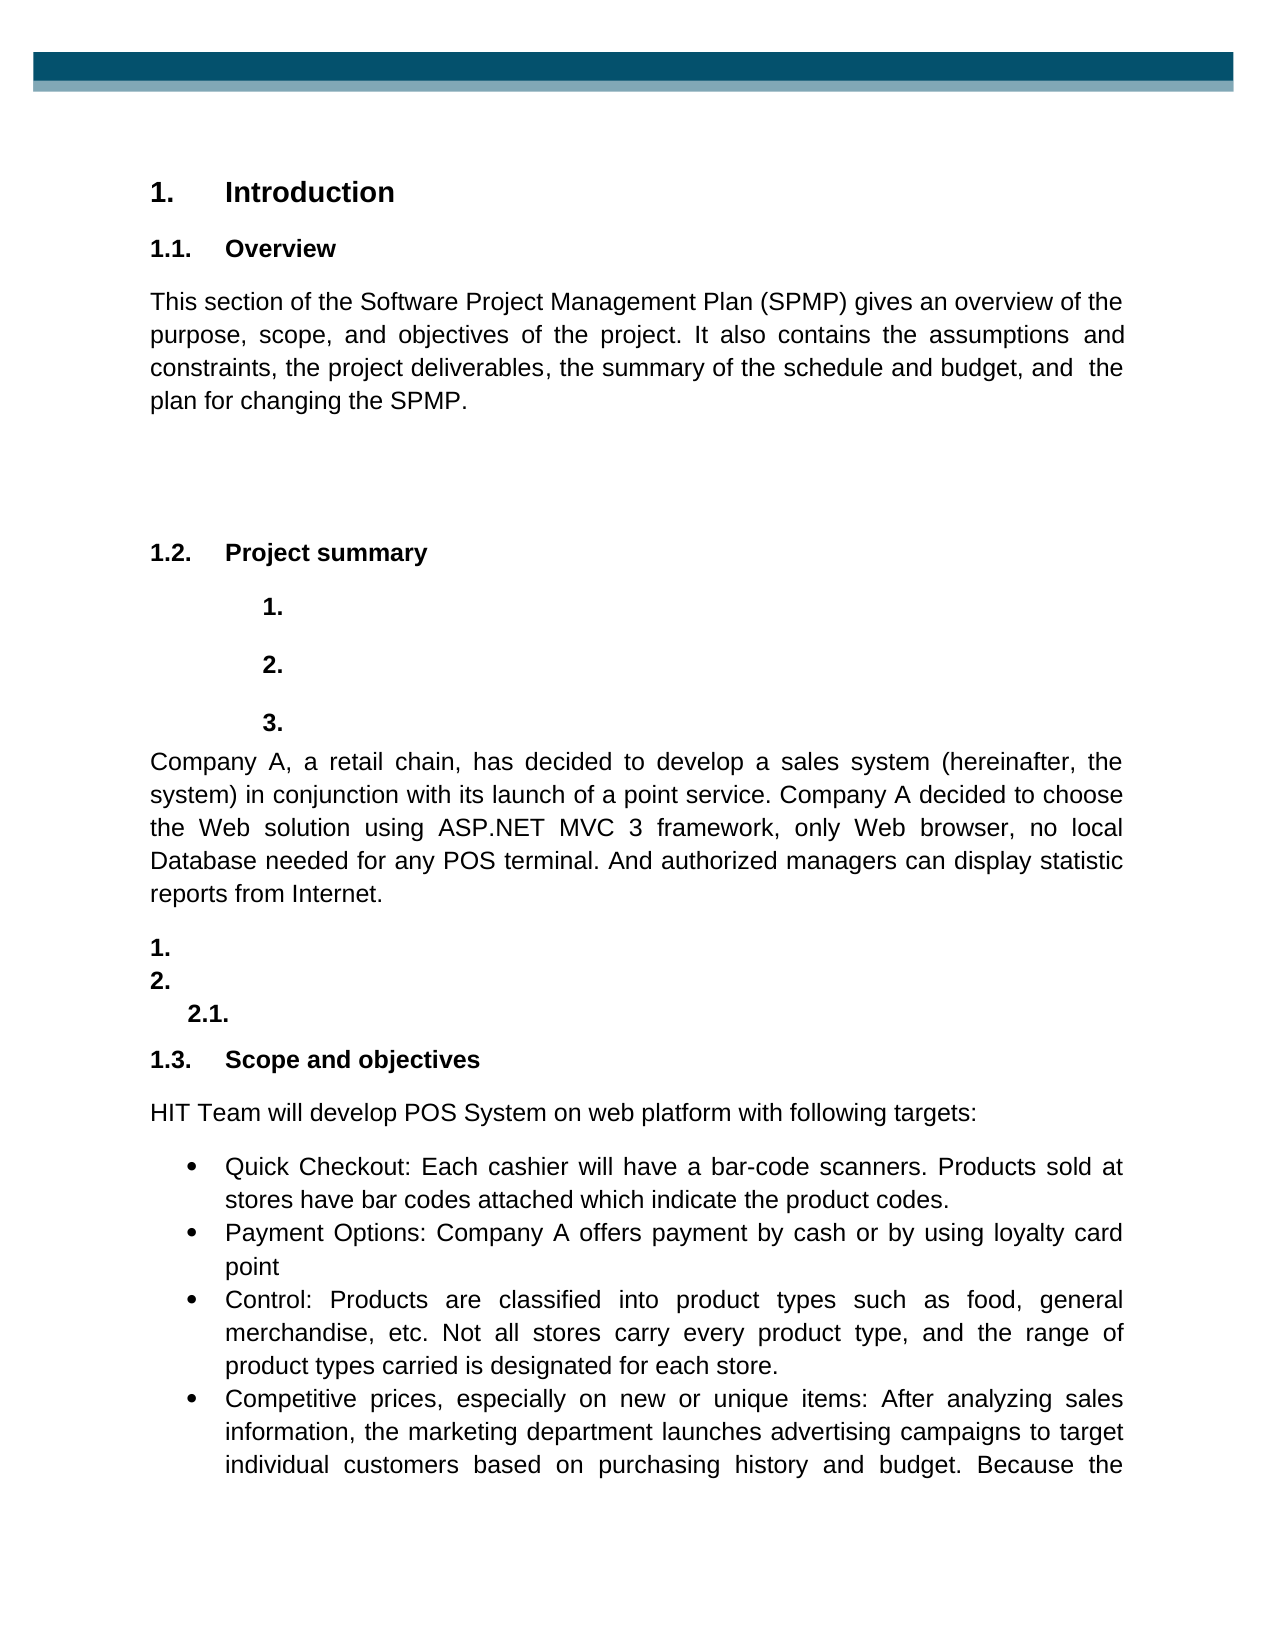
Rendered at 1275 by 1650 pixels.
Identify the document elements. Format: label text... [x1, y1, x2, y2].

subtitle Project summary [150, 538, 1125, 567]
subtitle Scope and objectives [150, 1045, 1125, 1073]
subtitle Overview [150, 233, 1125, 262]
text This section of the Software Project Management Plan (SPMP) gives an overview of the purpose, scope, and objectives of the project. It also contains the assumptions and constraints, the project deliverables, the summary of the schedule and budget, and the plan for changing the SPMP. [150, 287, 1125, 415]
subtitle Introduction [150, 175, 1125, 208]
list Control: Products are classified into product types such as food, general merchandise, etc. Not all stores carry every product type, and the range of product types carried is designated for each store. [187, 1284, 1125, 1379]
list Payment Options: Company A offers payment by cash or by using loyalty card point [187, 1218, 1125, 1280]
text Company A, a retail chain, has decided to develop a sales system (hereinafter, the system) in conjunction with its launch of a point service. Company A decided to choose the Web solution using ASP.NET MVC 3 framework, only Web browser, no local Database needed for any POS terminal. And authorized managers can display statistic reports from Internet. [150, 747, 1125, 908]
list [187, 1384, 1125, 1479]
list Quick Checkout: Each cashier will have a bar-code scanners. Products sold at stores have bar codes attached which indicate the product codes. [187, 1152, 1125, 1214]
text HIT Team will develop POS System on web platform with following targets: [150, 1098, 1125, 1127]
